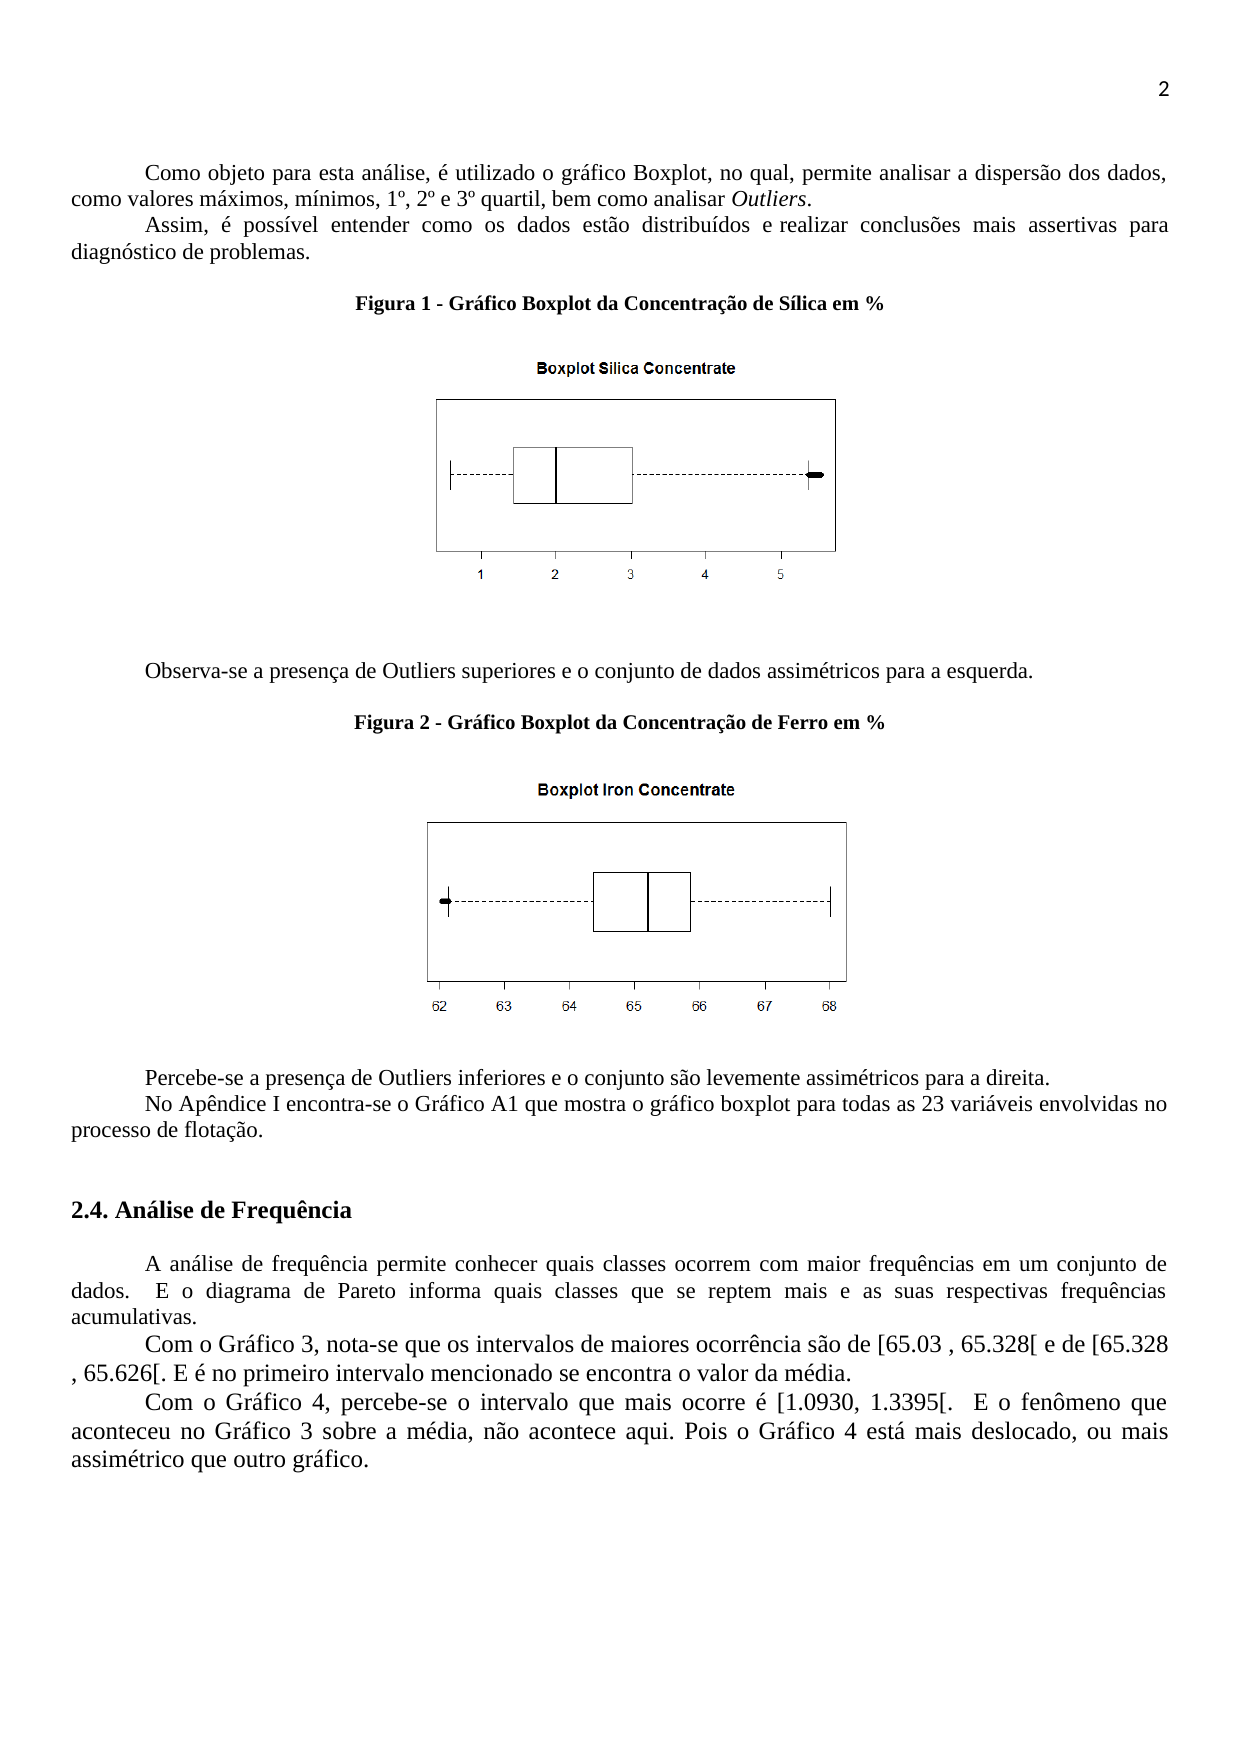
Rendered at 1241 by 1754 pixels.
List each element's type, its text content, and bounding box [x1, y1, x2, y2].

text Com o Gráfico 3, nota-se que os intervalos de maiores ocorrência são de [65.03 , 65.328[ e de [65.328 , 65.626[. E é no primeiro intervalo mencionado se encontra o valor da média. [71, 1329, 1169, 1387]
text Figura 2 - Gráfico Boxplot da Concentração de Ferro em % [71, 710, 1169, 734]
text Figura 1 - Gráfico Boxplot da Concentração de Sílica em % [71, 290, 1169, 314]
text A análise de frequência permite conhecer quais classes ocorrem com maior frequências em um conjunto de dados. E o diagrama de Pareto informa quais classes que se reptem mais e as suas respectivas frequências acumulativas. [71, 1251, 1169, 1329]
picture [372, 335, 868, 630]
text Observa-se a presença de Outliers superiores e o conjunto de dados assimétricos para a esquerda. [71, 657, 1169, 684]
text 2.4. Análise de Frequência [71, 1195, 1169, 1224]
text No Apêndice I encontra-se o Gráfico A1 que mostra o gráfico boxplot para todas as 23 variáveis envolvidas no processo de flotação. [71, 1090, 1169, 1143]
text Percebe-se a presença de Outliers inferiores e o conjunto são levemente assimétricos para a direita. [71, 1064, 1169, 1090]
picture [360, 755, 880, 1064]
text Assim, é possível entender como os dados estão distribuídos e realizar conclusões mais assertivas para diagnóstico de problemas. [71, 211, 1169, 264]
text Como objeto para esta análise, é utilizado o gráfico Boxplot, no qual, permite analisar a dispersão dos dados, como valores máximos, mínimos, 1º, 2º e 3º quartil, bem como analisar Outliers. [71, 159, 1169, 211]
text Com o Gráfico 4, percebe-se o intervalo que mais ocorre é [1.0930, 1.3395[. E o fenômeno que aconteceu no Gráfico 3 sobre a média, não acontece aqui. Pois o Gráfico 4 está mais deslocado, ou mais assimétrico que outro gráfico. [71, 1387, 1169, 1473]
